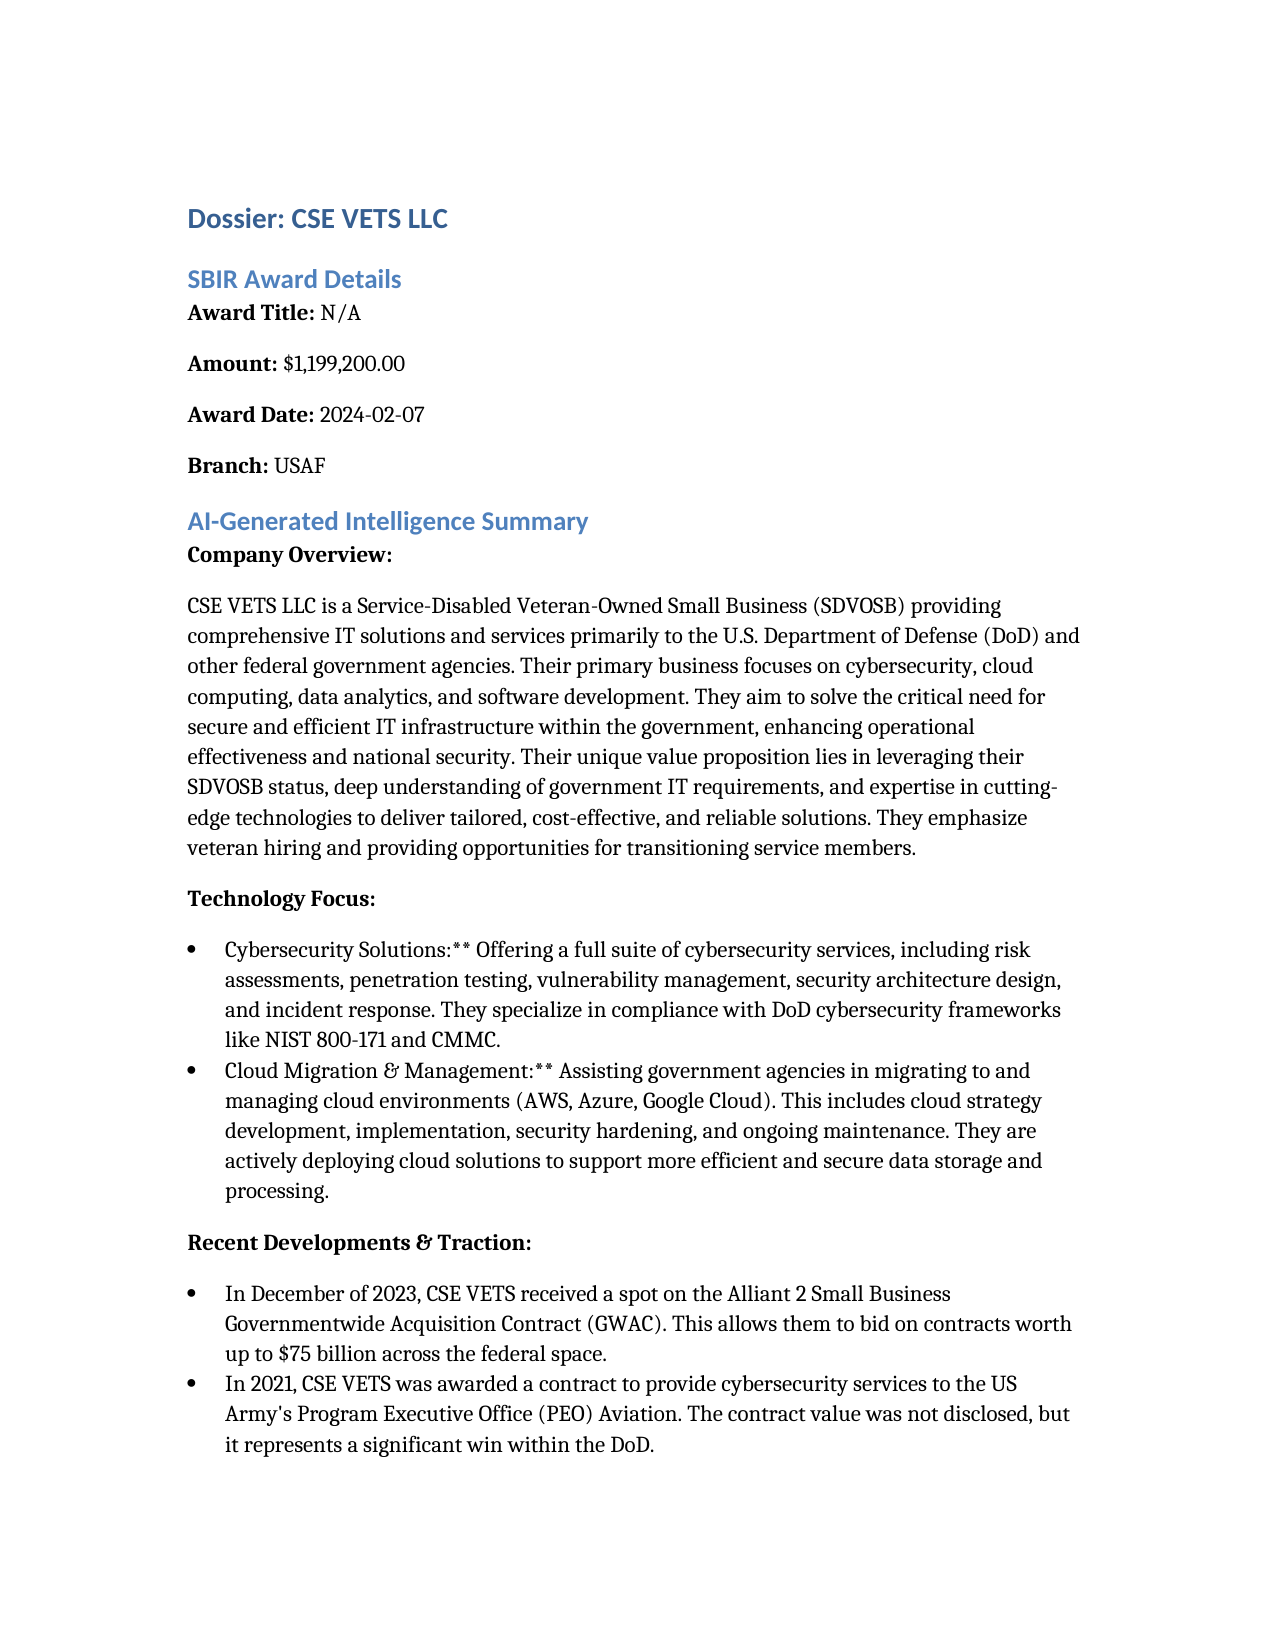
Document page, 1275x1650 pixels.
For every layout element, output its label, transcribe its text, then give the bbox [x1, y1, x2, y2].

list In December of 2023, CSE VETS received a spot on the Alliant 2 Small Business Governmentwide Acquisition Contract (GWAC). This allows them to bid on contracts worth up to $75 billion across the federal space. [187, 1280, 1087, 1367]
text Award Date: 2024-02-07 [187, 402, 1087, 428]
text Recent Developments & Traction: [187, 1229, 1087, 1256]
subtitle Dossier: CSE VETS LLC [187, 200, 1087, 236]
text CSE VETS LLC is a Service-Disabled Veteran-Owned Small Business (SDVOSB) providing comprehensive IT solutions and services primarily to the U.S. Department of Defense (DoD) and other federal government agencies. Their primary business focuses on cybersecurity, cloud computing, data analytics, and software development. They aim to solve the critical need for secure and efficient IT infrastructure within the government, enhancing operational effectiveness and national security. Their unique value proposition lies in leveraging their SDVOSB status, deep understanding of government IT requirements, and expertise in cutting-edge technologies to deliver tailored, cost-effective, and reliable solutions. They emphasize veteran hiring and providing opportunities for transitioning service members. [187, 593, 1087, 861]
text Award Title: N/A [187, 300, 1087, 326]
subtitle AI-Generated Intelligence Summary [187, 504, 1087, 537]
list Cloud Migration & Management:** Assisting government agencies in migrating to and managing cloud environments (AWS, Azure, Google Cloud). This includes cloud strategy development, implementation, security hardening, and ongoing maintenance. They are actively deploying cloud solutions to support more efficient and secure data storage and processing. [187, 1057, 1087, 1204]
text Company Overview: [187, 542, 1087, 568]
text Branch: USAF [187, 453, 1087, 479]
text Amount: $1,199,200.00 [187, 351, 1087, 377]
list In 2021, CSE VETS was awarded a contract to provide cybersecurity services to the US Army's Program Executive Office (PEO) Aviation. The contract value was not disclosed, but it represents a significant win within the DoD. [187, 1371, 1087, 1458]
subtitle SBIR Award Details [187, 262, 1087, 295]
text Technology Focus: [187, 886, 1087, 912]
list Cybersecurity Solutions:** Offering a full suite of cybersecurity services, including risk assessments, penetration testing, vulnerability management, security architecture design, and incident response. They specialize in compliance with DoD cybersecurity frameworks like NIST 800-171 and CMMC. [187, 937, 1087, 1053]
